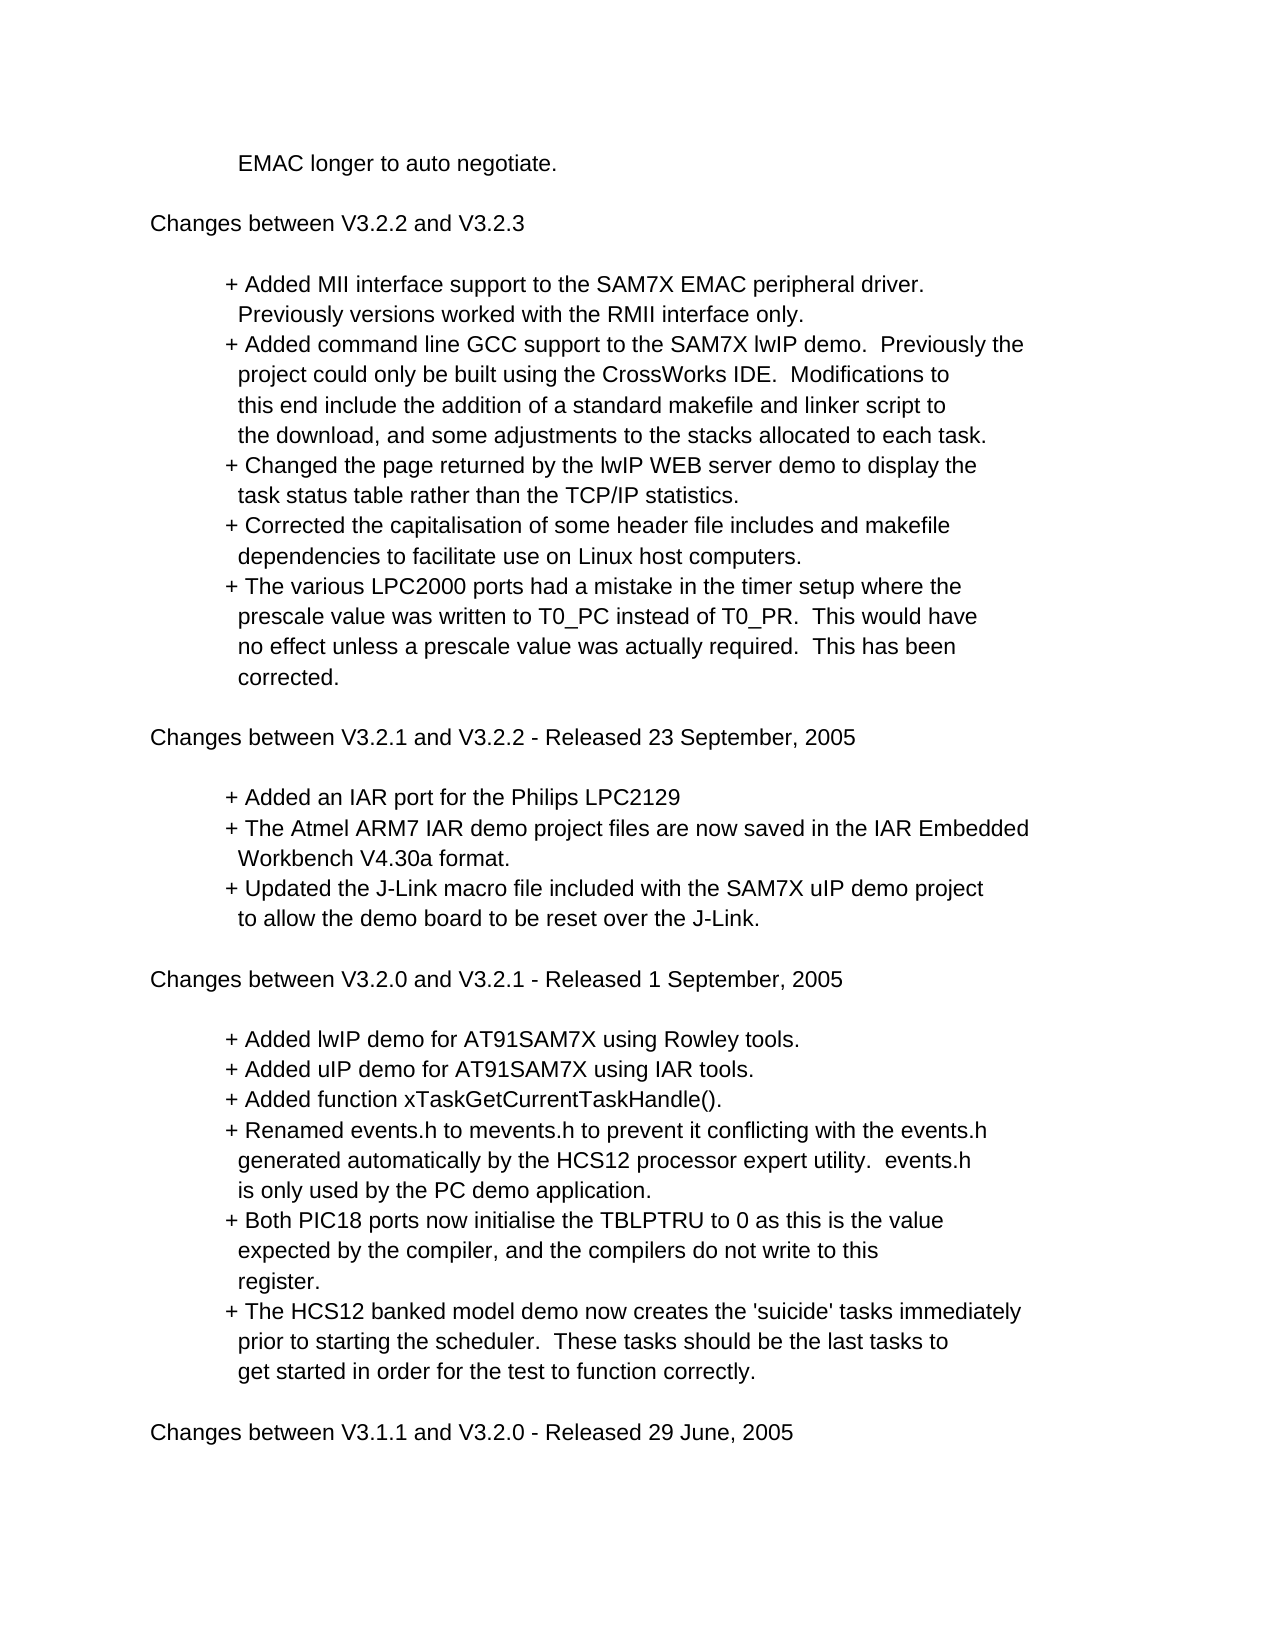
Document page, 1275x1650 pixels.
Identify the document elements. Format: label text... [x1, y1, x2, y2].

text Previously versions worked with the RMII interface only. [150, 301, 1125, 327]
text + Added MII interface support to the SAM7X EMAC peripheral driver. [150, 271, 1125, 297]
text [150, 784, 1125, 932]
text EMAC longer to auto negotiate. [150, 150, 1125, 176]
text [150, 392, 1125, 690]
text Changes between V3.2.2 and V3.2.3 [150, 210, 1125, 237]
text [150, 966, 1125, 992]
text project could only be built using the CrossWorks IDE. Modifications to [150, 361, 1125, 388]
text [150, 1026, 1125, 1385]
text + Added command line GCC support to the SAM7X lwIP demo. Previously the [150, 331, 1125, 358]
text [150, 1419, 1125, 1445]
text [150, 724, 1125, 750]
